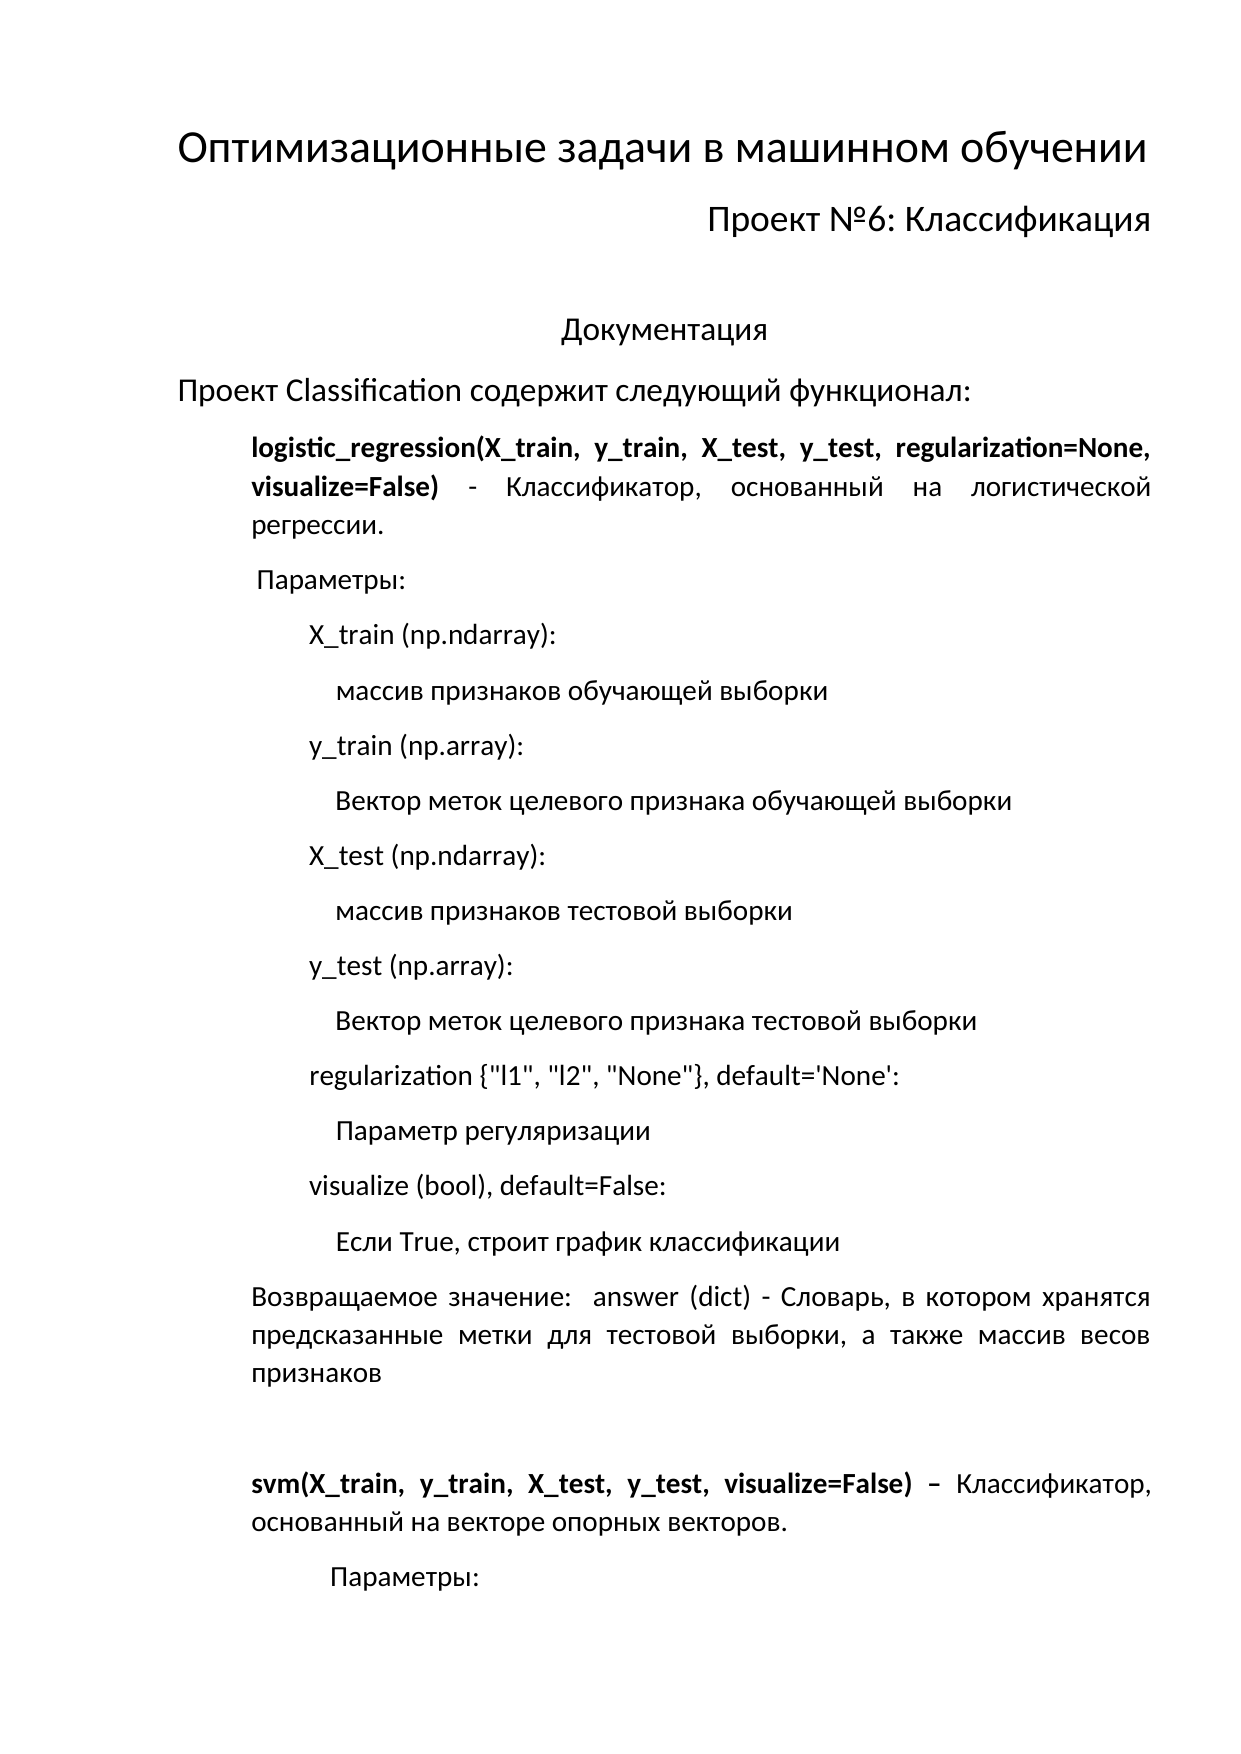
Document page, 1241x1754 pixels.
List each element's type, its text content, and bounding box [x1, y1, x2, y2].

text logistic_regression(X_train, y_train, X_test, y_test, regularization=None, visualize=False) - Классификатор, основанный на логистической регрессии. [251, 429, 1152, 542]
text массив признаков обучающей выборки [177, 672, 1152, 707]
text Документация [177, 308, 1152, 349]
text regularization {"l1", "l2", "None"}, default='None': [177, 1057, 1152, 1093]
text Проект Classification содержит следующий функционал: [177, 369, 1152, 409]
text массив признаков тестовой выборки [177, 892, 1152, 928]
text Параметр регуляризации [177, 1112, 1152, 1148]
text Вектор меток целевого признака тестовой выборки [177, 1002, 1152, 1038]
text Если True, строит график классификации [177, 1223, 1152, 1258]
text visualize (bool), default=False: [177, 1167, 1152, 1203]
text svm(X_train, y_train, X_test, y_test, visualize=False) – Классификатор, основанный на векторе опорных векторов. [251, 1465, 1152, 1539]
text y_train (np.array): [177, 727, 1152, 762]
text Параметры: [251, 1558, 1152, 1594]
text y_test (np.array): [177, 947, 1152, 983]
text Оптимизационные задачи в машинном обучении [177, 118, 1152, 174]
text Проект №6: Классификация [177, 195, 1152, 241]
text X_train (np.ndarray): [177, 616, 1152, 652]
text X_test (np.ndarray): [177, 837, 1152, 872]
text Возвращаемое значение: answer (dict) - Словарь, в котором хранятся предсказанные метки для тестовой выборки, а также массив весов признаков [251, 1278, 1152, 1390]
text Вектор меток целевого признака обучающей выборки [177, 782, 1152, 817]
text Параметры: [177, 561, 1152, 597]
